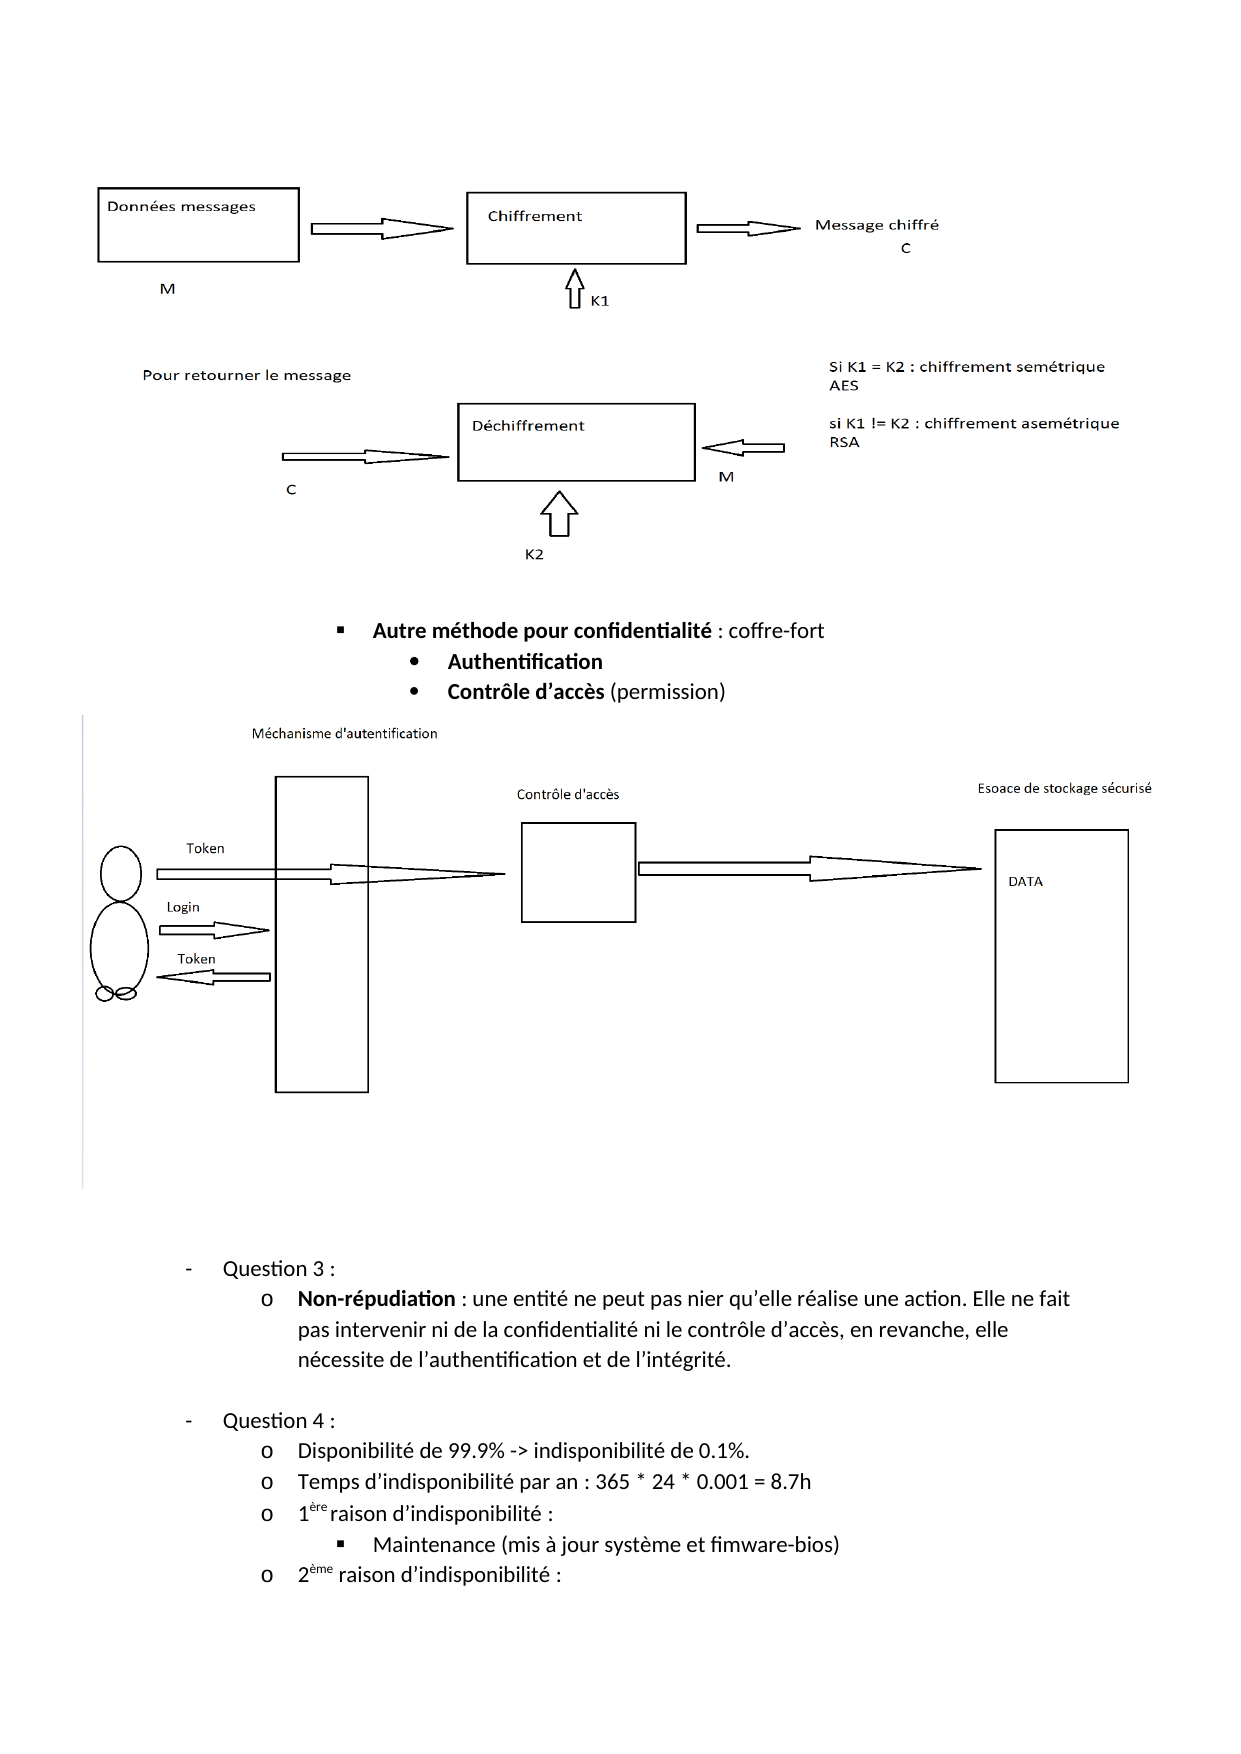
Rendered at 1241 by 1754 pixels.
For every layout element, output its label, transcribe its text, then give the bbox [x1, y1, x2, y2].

list Disponibilité de 99.9% -> indisponibilité de 0.1%. [260, 1436, 1093, 1465]
list Authentification [410, 647, 1093, 675]
list Maintenance (mis à jour système et fimware-bios) [335, 1530, 1093, 1558]
list Question 3 : [185, 1254, 1093, 1282]
list Non-répudiation : une entité ne peut pas nier qu’elle réalise une action. Elle ne fait pas intervenir ni de la confidentialité ni le contrôle d’accès, en revanche, elle nécessite de l’authentification et de l’intégrité. [260, 1284, 1093, 1373]
picture [81, 715, 1175, 1189]
list Question 4 : [185, 1406, 1093, 1434]
list Autre méthode pour confidentialité : coffre-fort [335, 617, 1093, 644]
list Temps d’indisponibilité par an : 365 * 24 * 0.001 = 8.7h [260, 1467, 1093, 1497]
list 1ère raison d’indisponibilité : [260, 1499, 1093, 1528]
list Contrôle d’accès (permission) [410, 677, 1093, 705]
picture [70, 156, 1155, 585]
list 2ème raison d’indisponibilité : [260, 1561, 1093, 1590]
